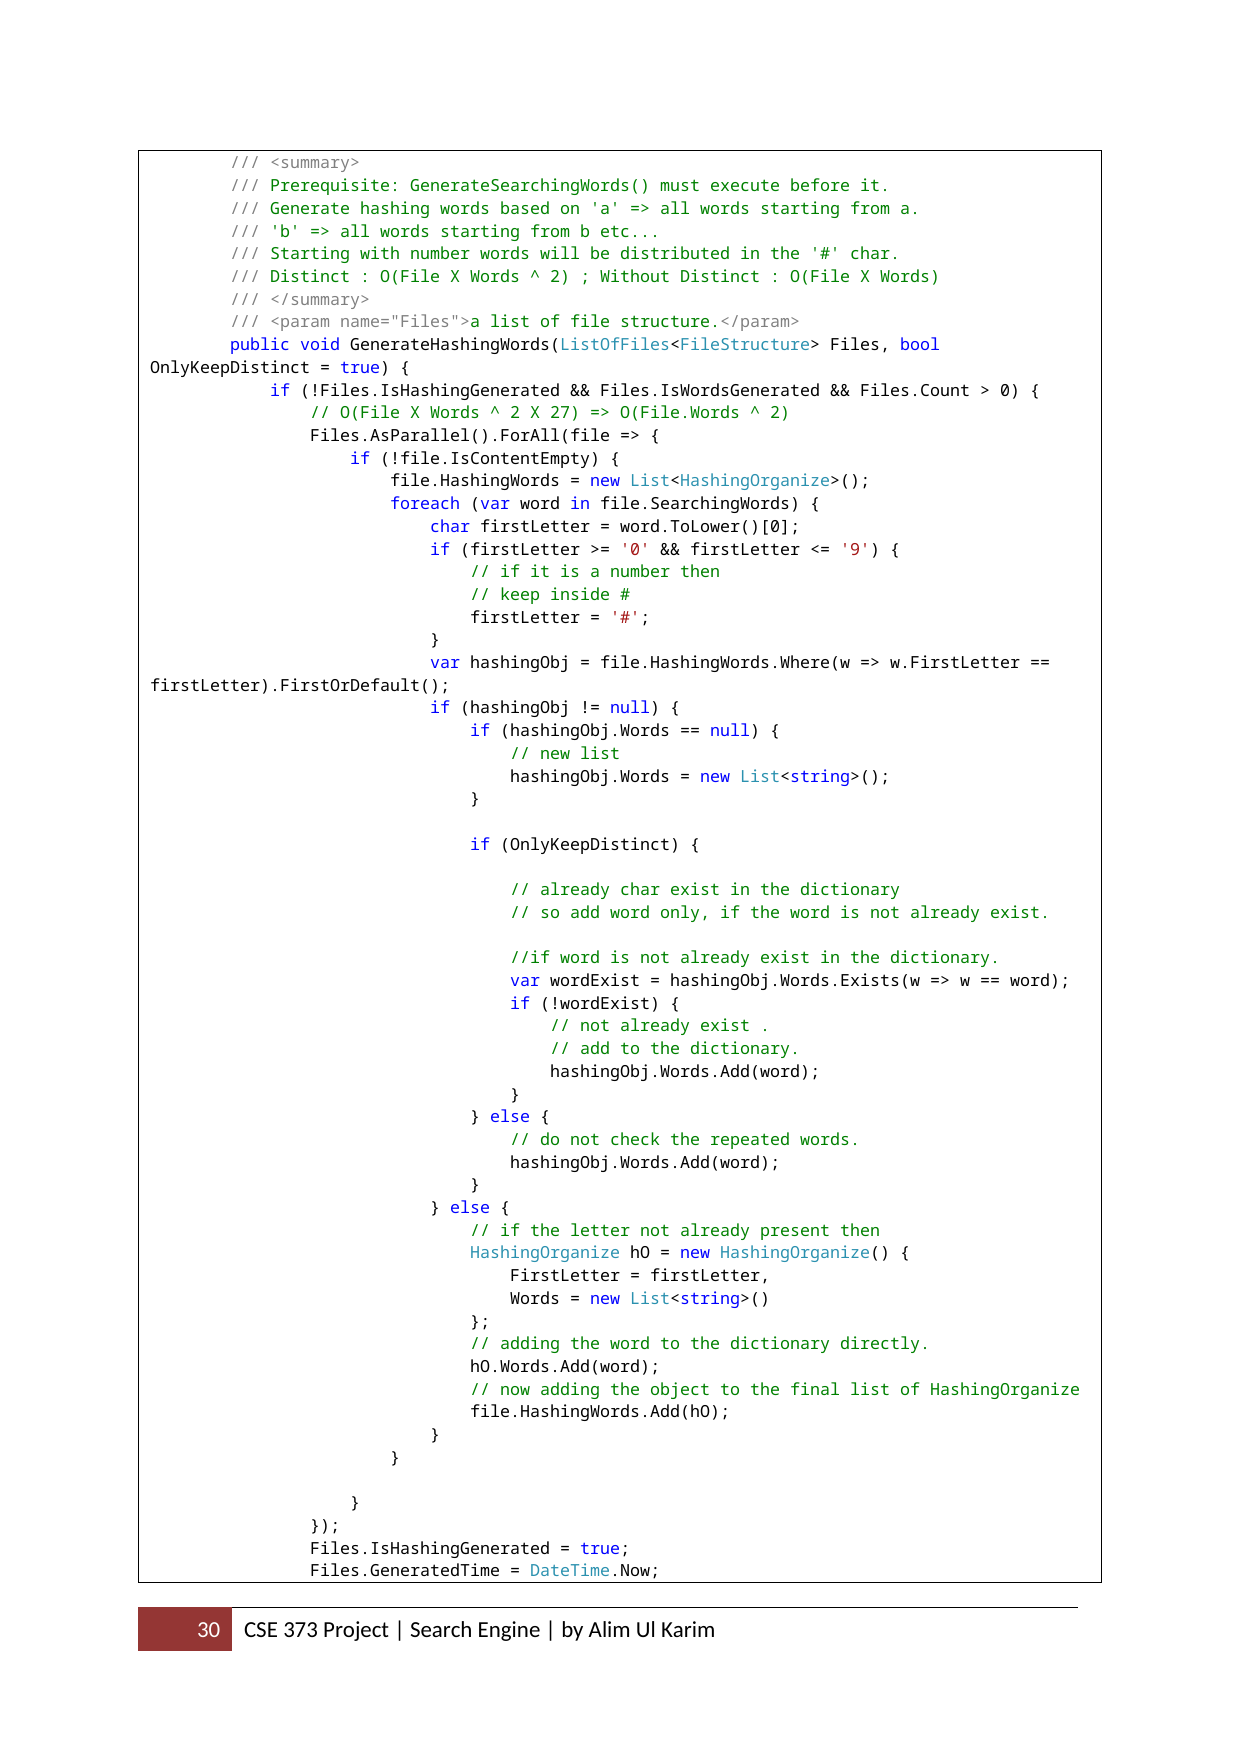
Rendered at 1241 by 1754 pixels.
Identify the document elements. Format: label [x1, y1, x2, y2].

table_header [139, 151, 1101, 1582]
